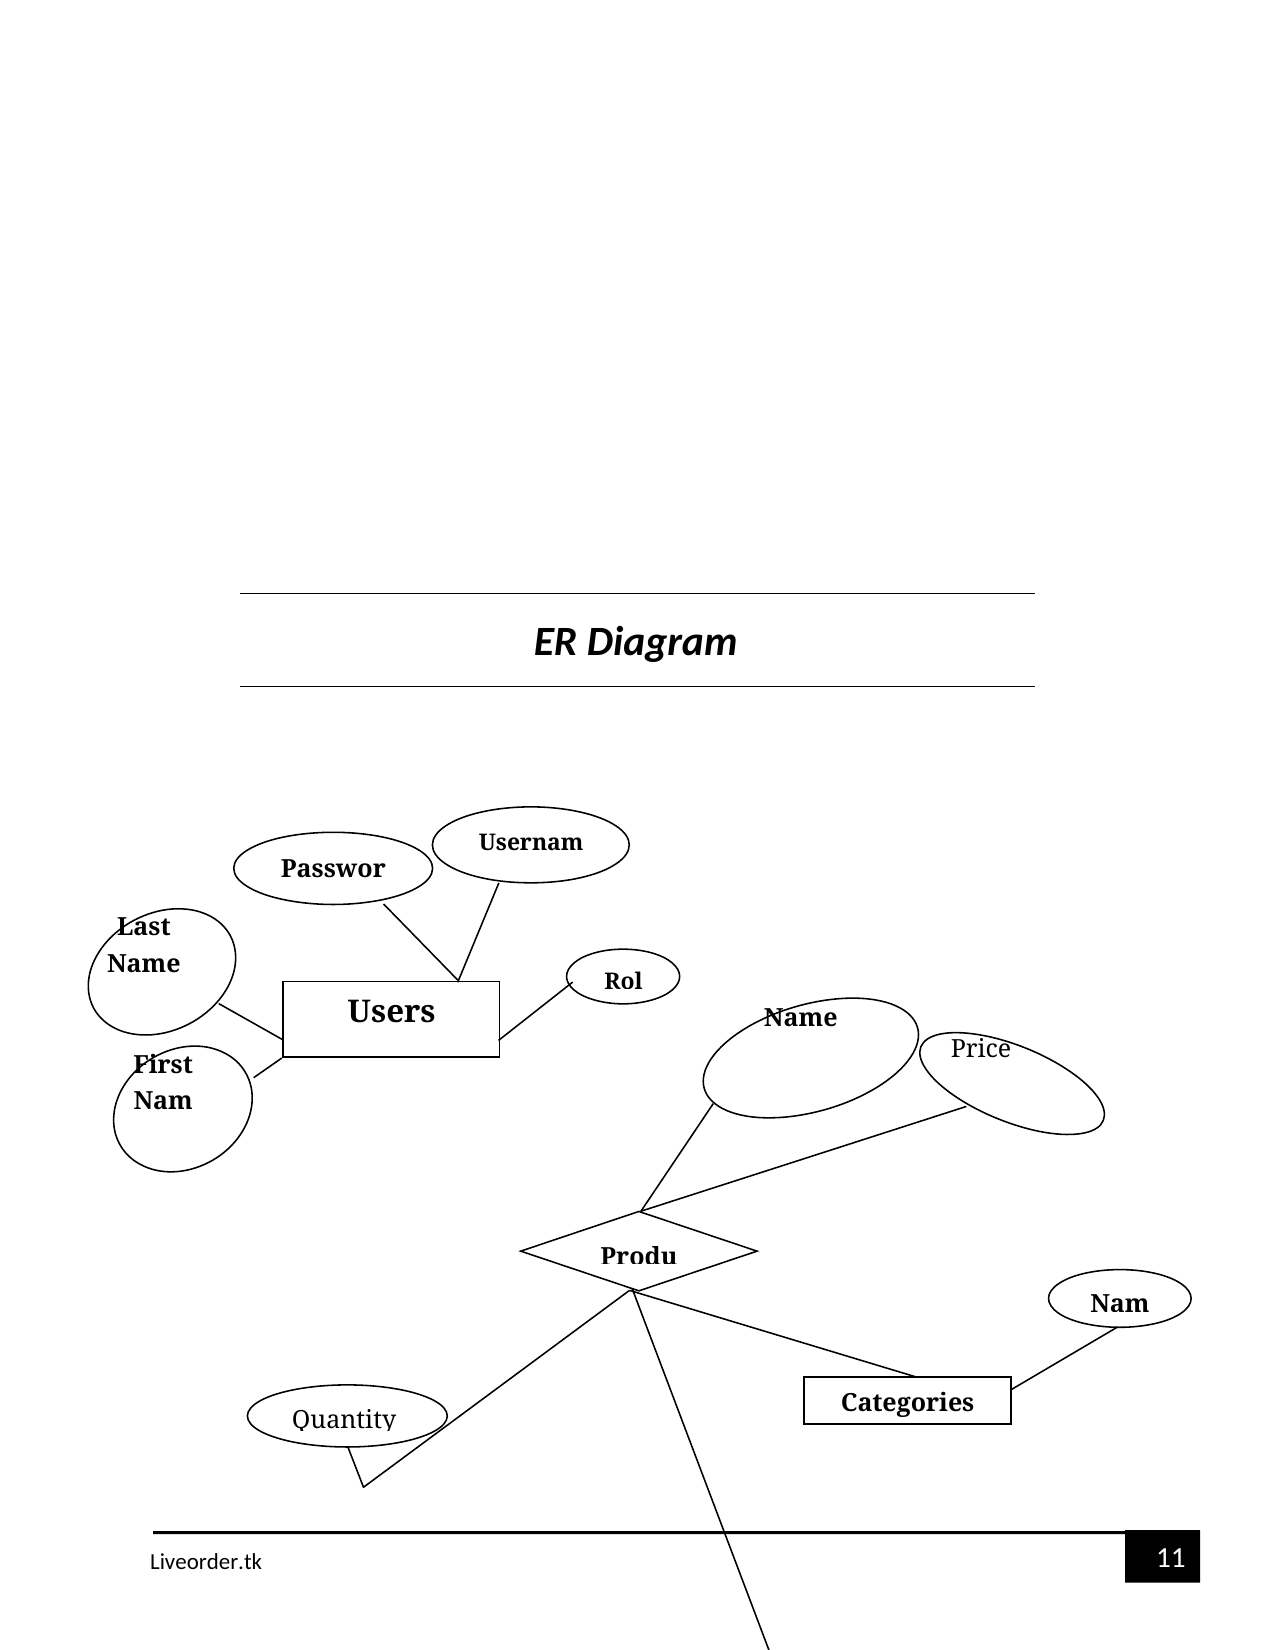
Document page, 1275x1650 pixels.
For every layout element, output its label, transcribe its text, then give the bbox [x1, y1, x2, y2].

text ER Diagram [240, 594, 1035, 686]
